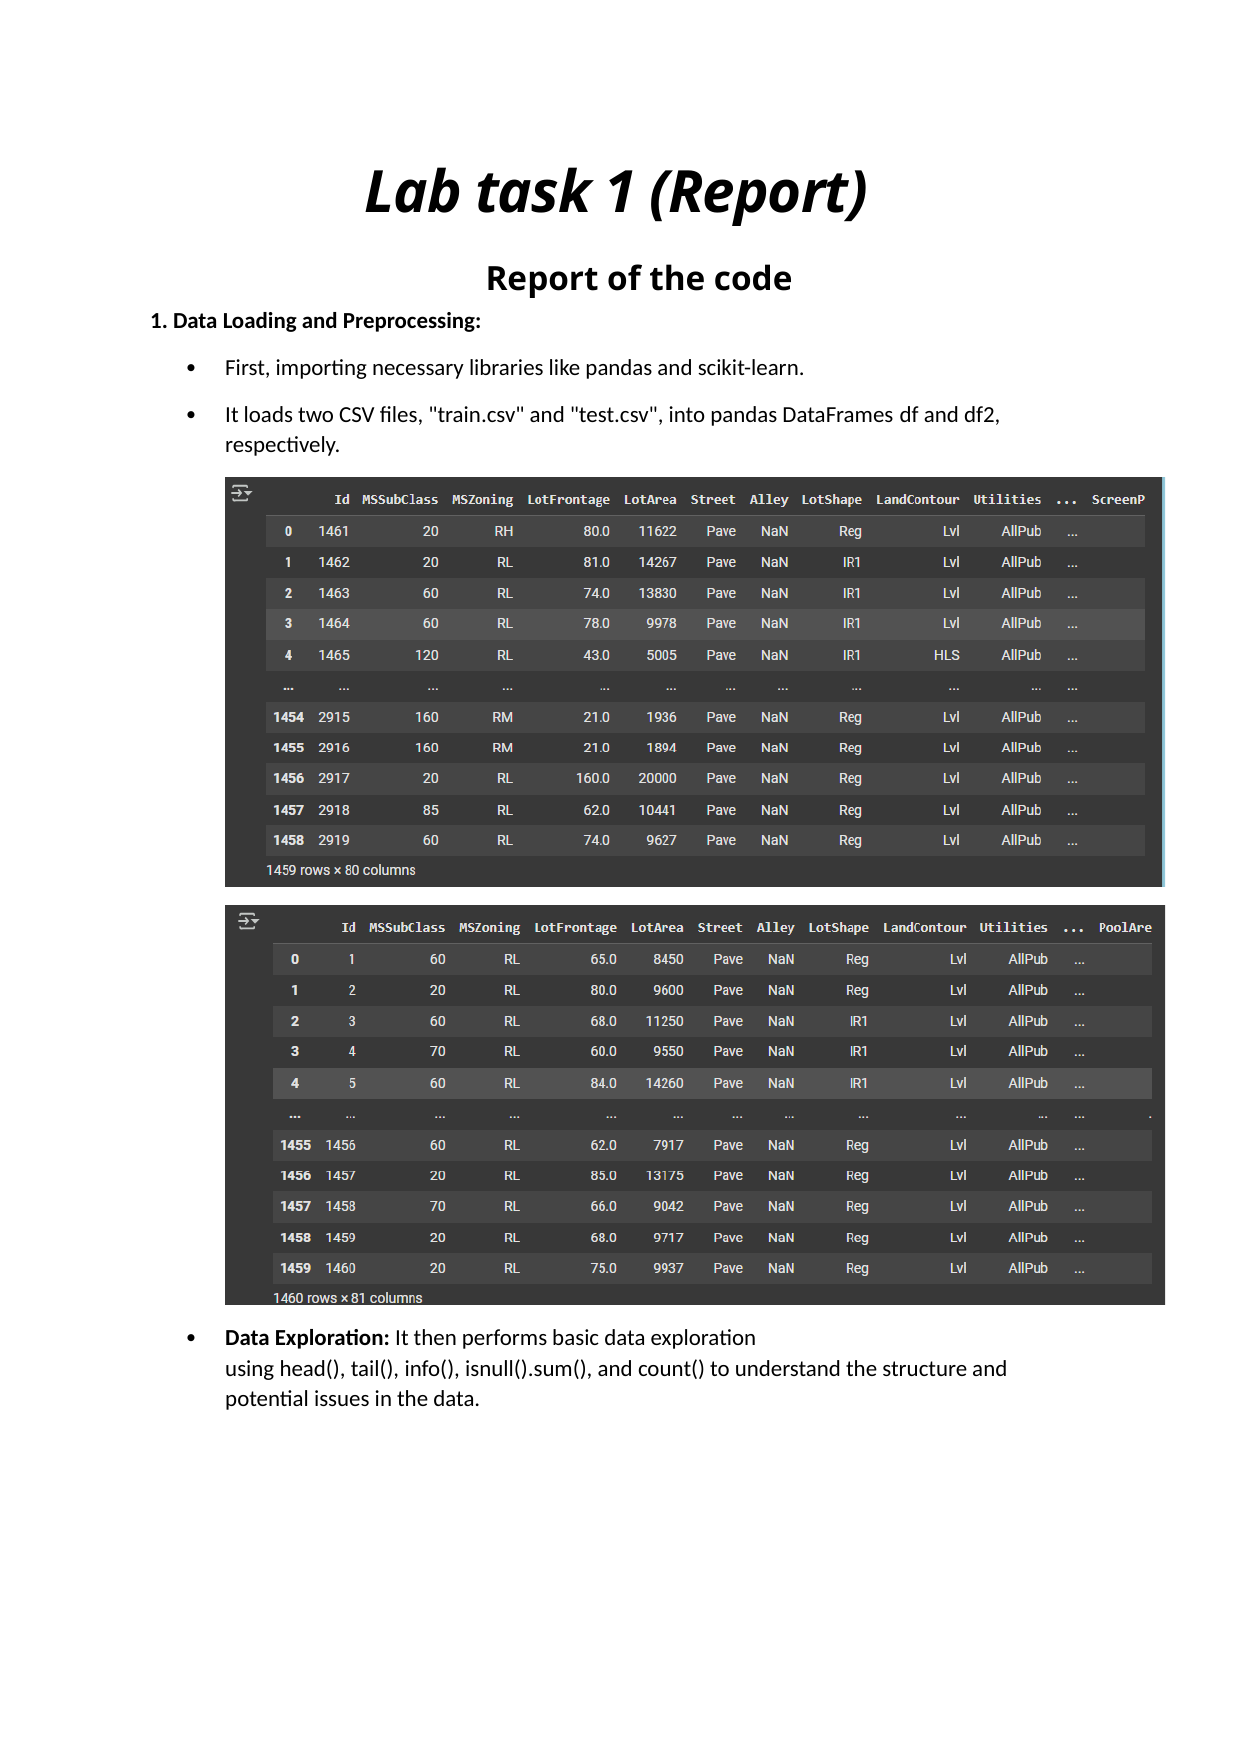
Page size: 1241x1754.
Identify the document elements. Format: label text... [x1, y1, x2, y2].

title Lab task 1 (Report) [150, 150, 1090, 229]
list It loads two CSV files, "train.csv" and "test.csv", into pandas DataFrames df and df2, respectively. [187, 400, 1090, 459]
picture [225, 905, 1166, 1305]
list First, importing necessary libraries like pandas and scikit-learn. [187, 353, 1090, 382]
subtitle Report of the code [150, 254, 1090, 300]
picture [225, 477, 1166, 887]
text 1. Data Loading and Preprocessing: [150, 307, 1090, 335]
list Data Exploration: It then performs basic data exploration using head(), tail(), info(), isnull().sum(), and count() to understand the structure and potential issues in the data. [187, 1323, 1090, 1412]
